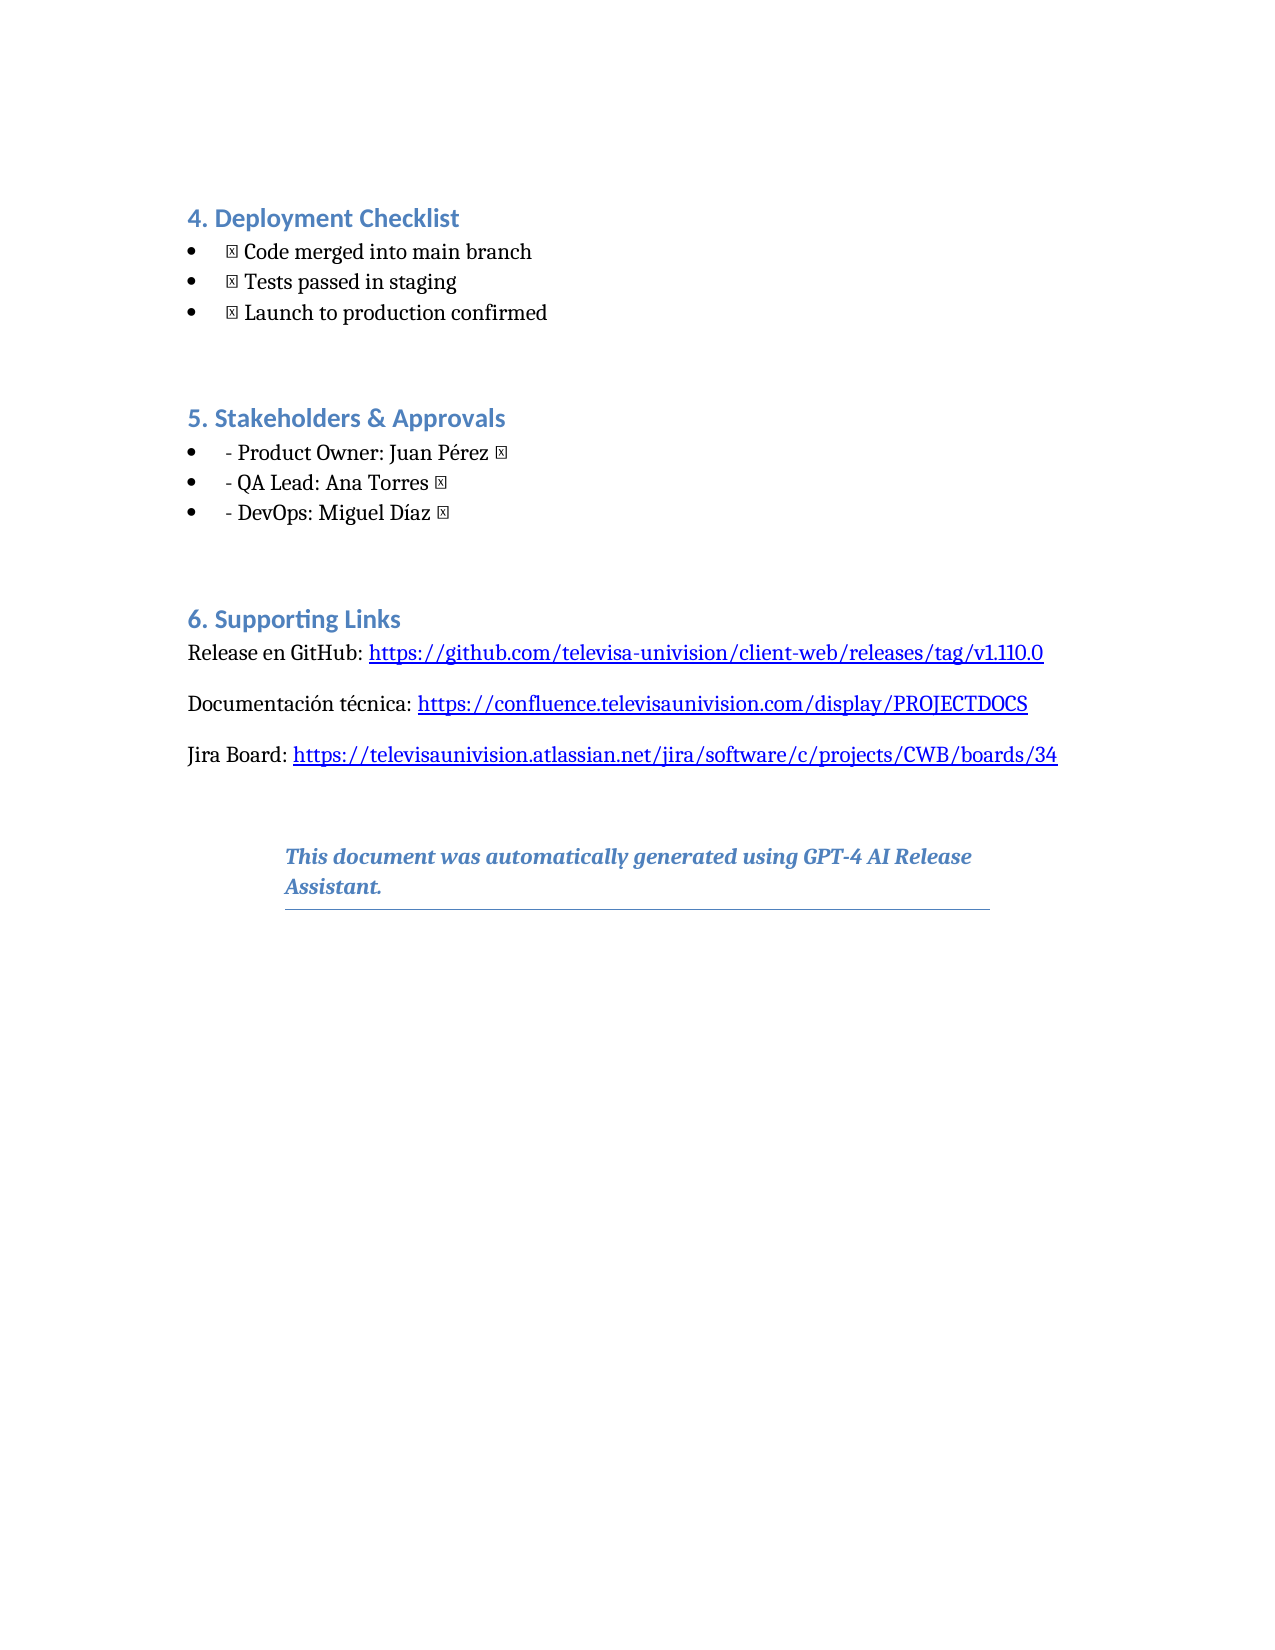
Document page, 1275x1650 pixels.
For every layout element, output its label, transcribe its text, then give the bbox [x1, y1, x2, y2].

subtitle 4. Deployment Checklist [187, 201, 1087, 234]
list - QA Lead: Ana Torres ✅ [187, 469, 1087, 496]
list ✅ Code merged into main branch [187, 239, 1087, 265]
text Jira Board: https://televisaunivision.atlassian.net/jira/software/c/projects/CWB/boards/34 [187, 742, 1087, 768]
text Documentación técnica: https://confluence.televisaunivision.com/display/PROJECTDOCS [187, 691, 1087, 717]
list - Product Owner: Juan Pérez ✅ [187, 439, 1087, 466]
subtitle 6. Supporting Links [187, 602, 1087, 635]
list ✅ Tests passed in staging [187, 269, 1087, 296]
list ✅ Launch to production confirmed [187, 299, 1087, 326]
subtitle 5. Stakeholders & Approvals [187, 401, 1087, 434]
list - DevOps: Miguel Díaz ✅ [187, 500, 1087, 526]
text This document was automatically generated using GPT-4 AI Release Assistant. [285, 844, 990, 909]
text Release en GitHub: https://github.com/televisa-univision/client-web/releases/tag/v1.110.0 [187, 640, 1087, 666]
